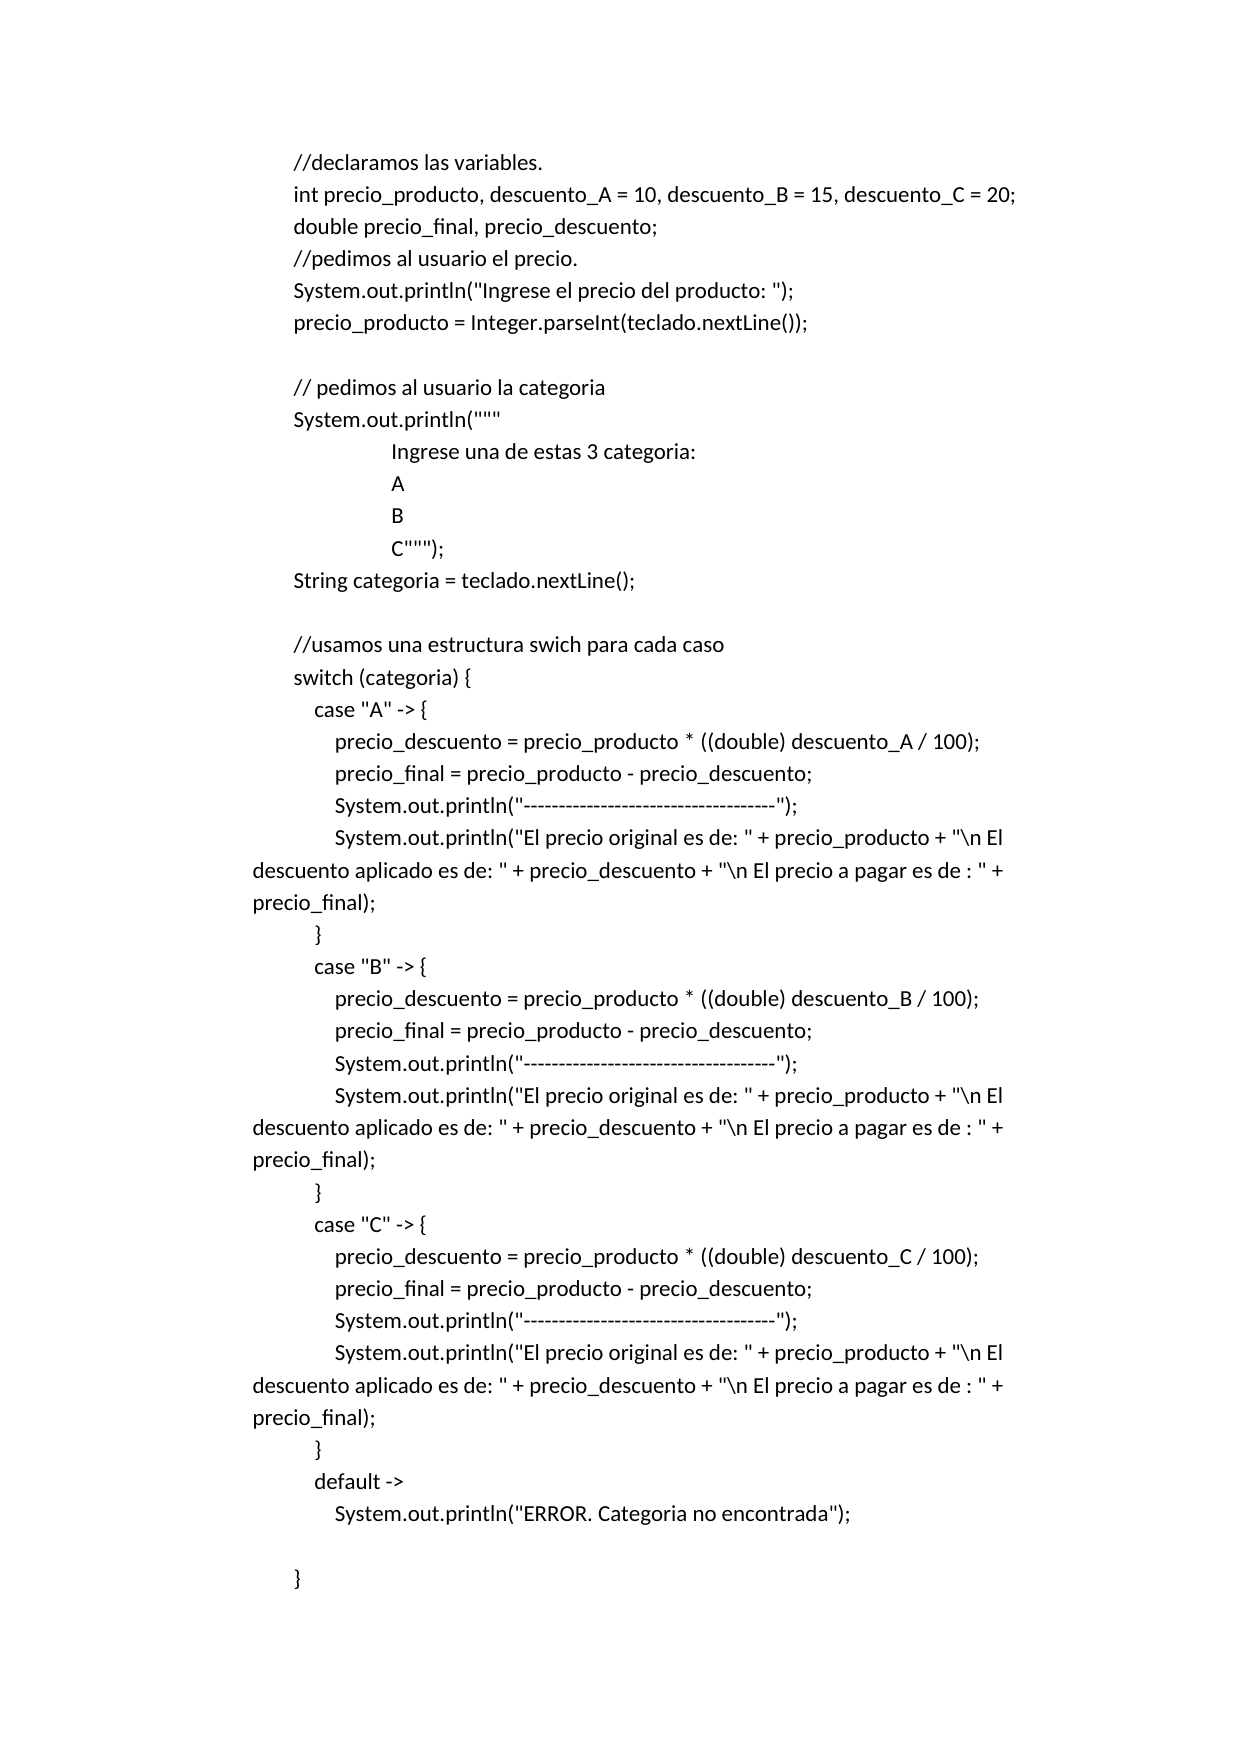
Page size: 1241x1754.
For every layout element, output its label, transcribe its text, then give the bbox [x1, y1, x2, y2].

list precio_final = precio_producto - precio_descuento; [252, 759, 1063, 787]
list case "A" -> { [252, 695, 1063, 723]
list System.out.println("El precio original es de: " + precio_producto + "\n El descuento aplicado es de: " + precio_descuento + "\n El precio a pagar es de : " + precio_final); [252, 1081, 1063, 1173]
list case "C" -> { [252, 1210, 1063, 1238]
list System.out.println("El precio original es de: " + precio_producto + "\n El descuento aplicado es de: " + precio_descuento + "\n El precio a pagar es de : " + precio_final); [252, 823, 1063, 916]
list } [252, 1435, 1063, 1463]
list System.out.println(""" [252, 405, 1063, 433]
list System.out.println("El precio original es de: " + precio_producto + "\n El descuento aplicado es de: " + precio_descuento + "\n El precio a pagar es de : " + precio_final); [252, 1338, 1063, 1431]
list precio_final = precio_producto - precio_descuento; [252, 1017, 1063, 1045]
list System.out.println("------------------------------------"); [252, 791, 1063, 819]
list switch (categoria) { [252, 663, 1063, 691]
list } [252, 1564, 1063, 1592]
list //declaramos las variables. [252, 148, 1063, 176]
list precio_descuento = precio_producto * ((double) descuento_B / 100); [252, 984, 1063, 1012]
list //pedimos al usuario el precio. [252, 244, 1063, 272]
list String categoria = teclado.nextLine(); [252, 566, 1063, 594]
list System.out.println("Ingrese el precio del producto: "); [252, 276, 1063, 304]
list Ingrese una de estas 3 categoria: [252, 437, 1063, 465]
list precio_descuento = precio_producto * ((double) descuento_A / 100); [252, 727, 1063, 755]
list } [252, 1178, 1063, 1206]
list } [252, 920, 1063, 948]
list int precio_producto, descuento_A = 10, descuento_B = 15, descuento_C = 20; [252, 180, 1063, 208]
list System.out.println("------------------------------------"); [252, 1049, 1063, 1077]
list precio_producto = Integer.parseInt(teclado.nextLine()); [252, 308, 1063, 337]
list case "B" -> { [252, 952, 1063, 980]
list //usamos una estructura swich para cada caso [252, 630, 1063, 658]
list default -> [252, 1467, 1063, 1495]
list B [252, 502, 1063, 530]
list System.out.println("ERROR. Categoria no encontrada"); [252, 1499, 1063, 1527]
list precio_final = precio_producto - precio_descuento; [252, 1274, 1063, 1302]
list precio_descuento = precio_producto * ((double) descuento_C / 100); [252, 1242, 1063, 1270]
list double precio_final, precio_descuento; [252, 212, 1063, 240]
list System.out.println("------------------------------------"); [252, 1306, 1063, 1334]
list // pedimos al usuario la categoria [252, 373, 1063, 401]
list C"""); [252, 534, 1063, 562]
list A [252, 469, 1063, 497]
